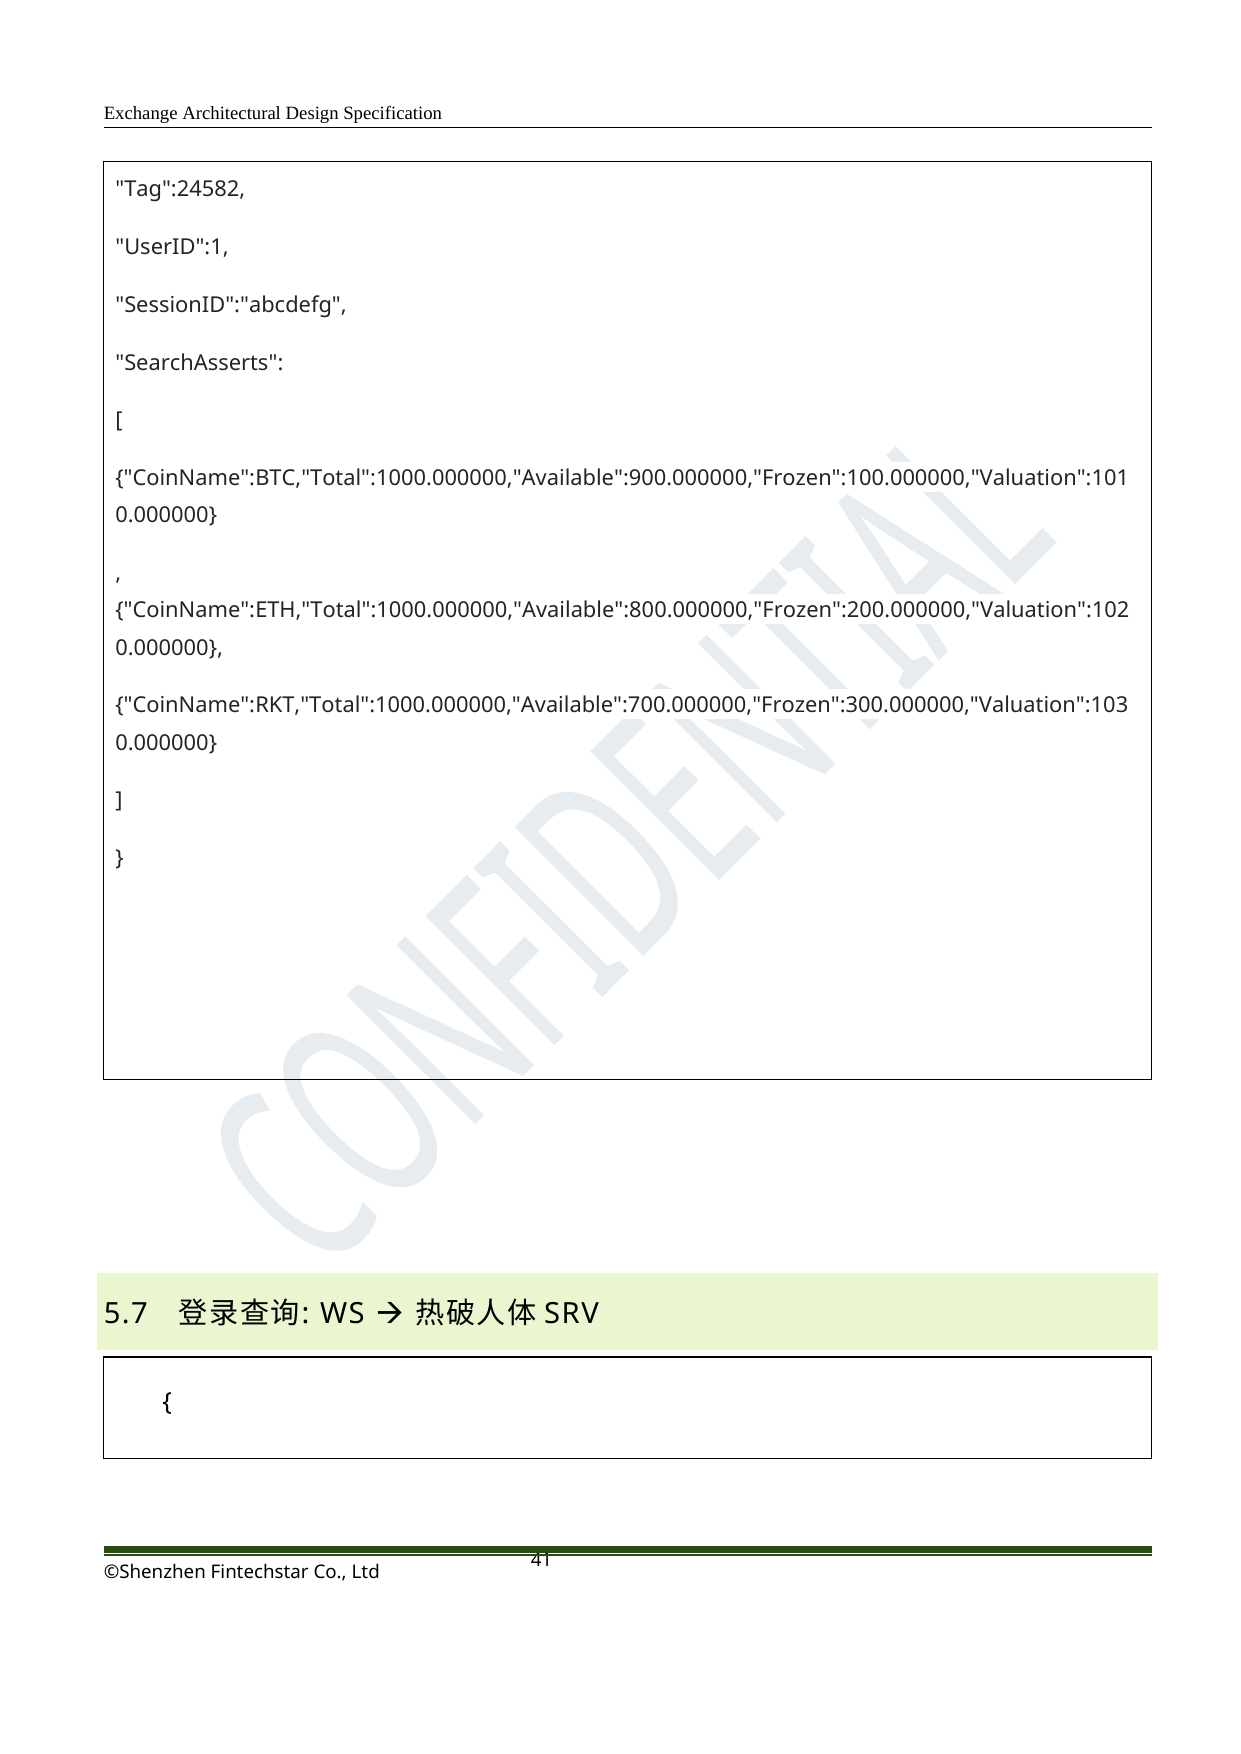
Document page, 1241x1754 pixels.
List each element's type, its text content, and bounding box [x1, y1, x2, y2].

subtitle 登录查询: WS 热破人体Srv [104, 1279, 1152, 1344]
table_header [104, 1358, 1151, 1458]
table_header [104, 162, 1151, 1079]
